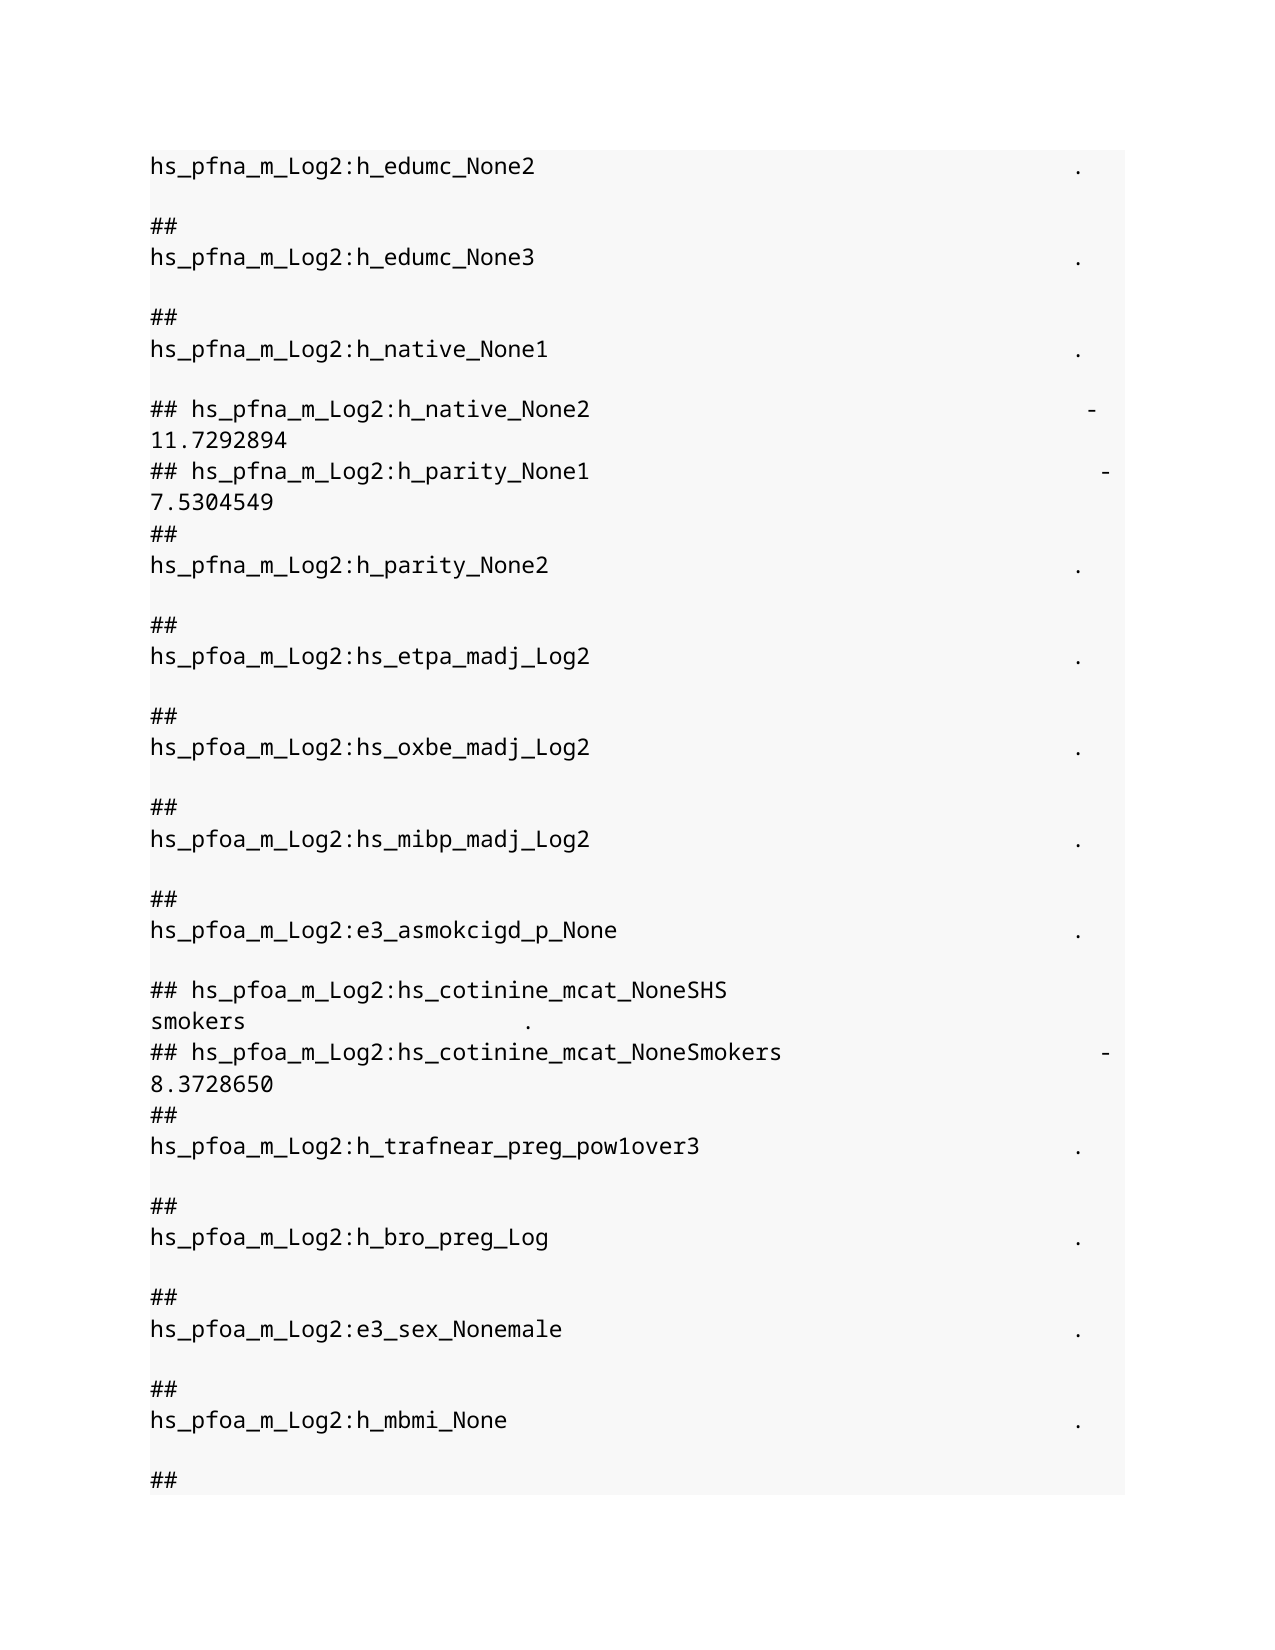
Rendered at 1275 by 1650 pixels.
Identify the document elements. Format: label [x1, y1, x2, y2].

text [150, 150, 1125, 1495]
